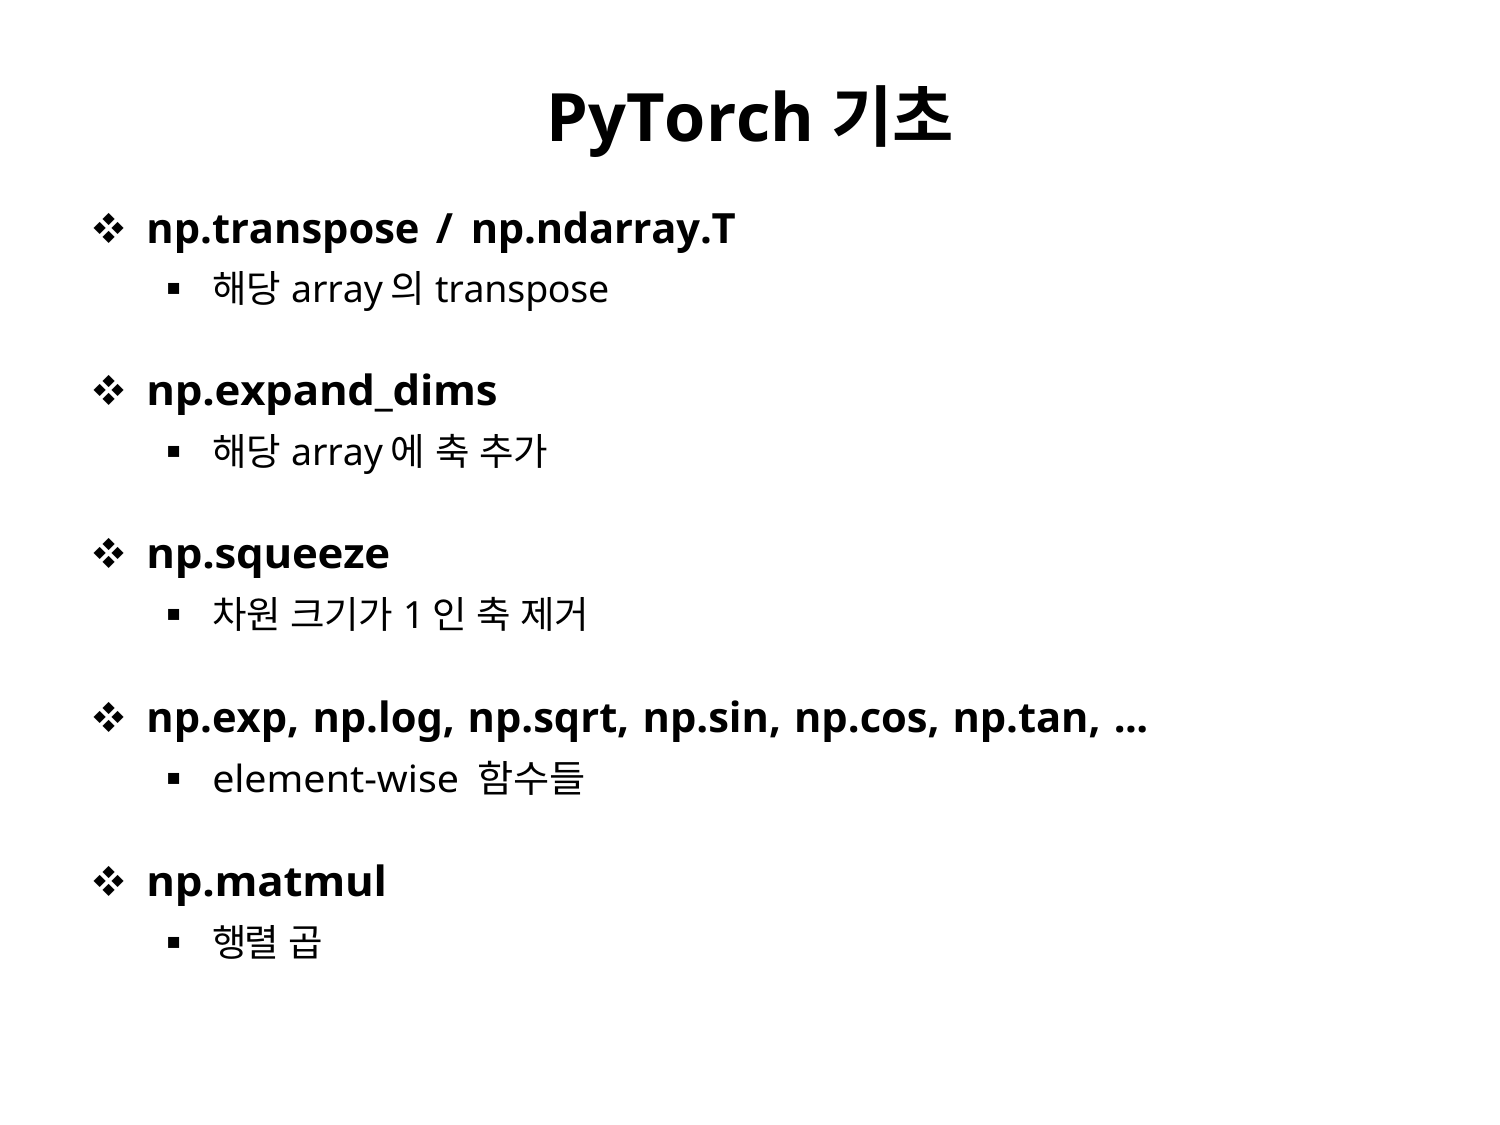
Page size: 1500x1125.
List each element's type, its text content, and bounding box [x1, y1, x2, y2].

list 해당 array에 축 추가 [165, 420, 1500, 477]
subtitle PyTorch 기초 [311, 64, 1189, 160]
list 차원 크기가 1인 축 제거 [165, 583, 1500, 640]
subtitle np.expand_dims [90, 349, 1500, 420]
list 행렬 곱 [165, 910, 1500, 967]
subtitle np.matmul [90, 839, 1500, 910]
subtitle np.exp, np.log, np.sqrt, np.sin, np.cos, np.tan, ... [90, 676, 1500, 747]
list 해당 array의 transpose [165, 258, 1500, 313]
subtitle np.transpose / np.ndarray.T [90, 185, 1500, 258]
subtitle np.squeeze [90, 512, 1500, 583]
list element-wise 함수들 [165, 747, 1500, 804]
